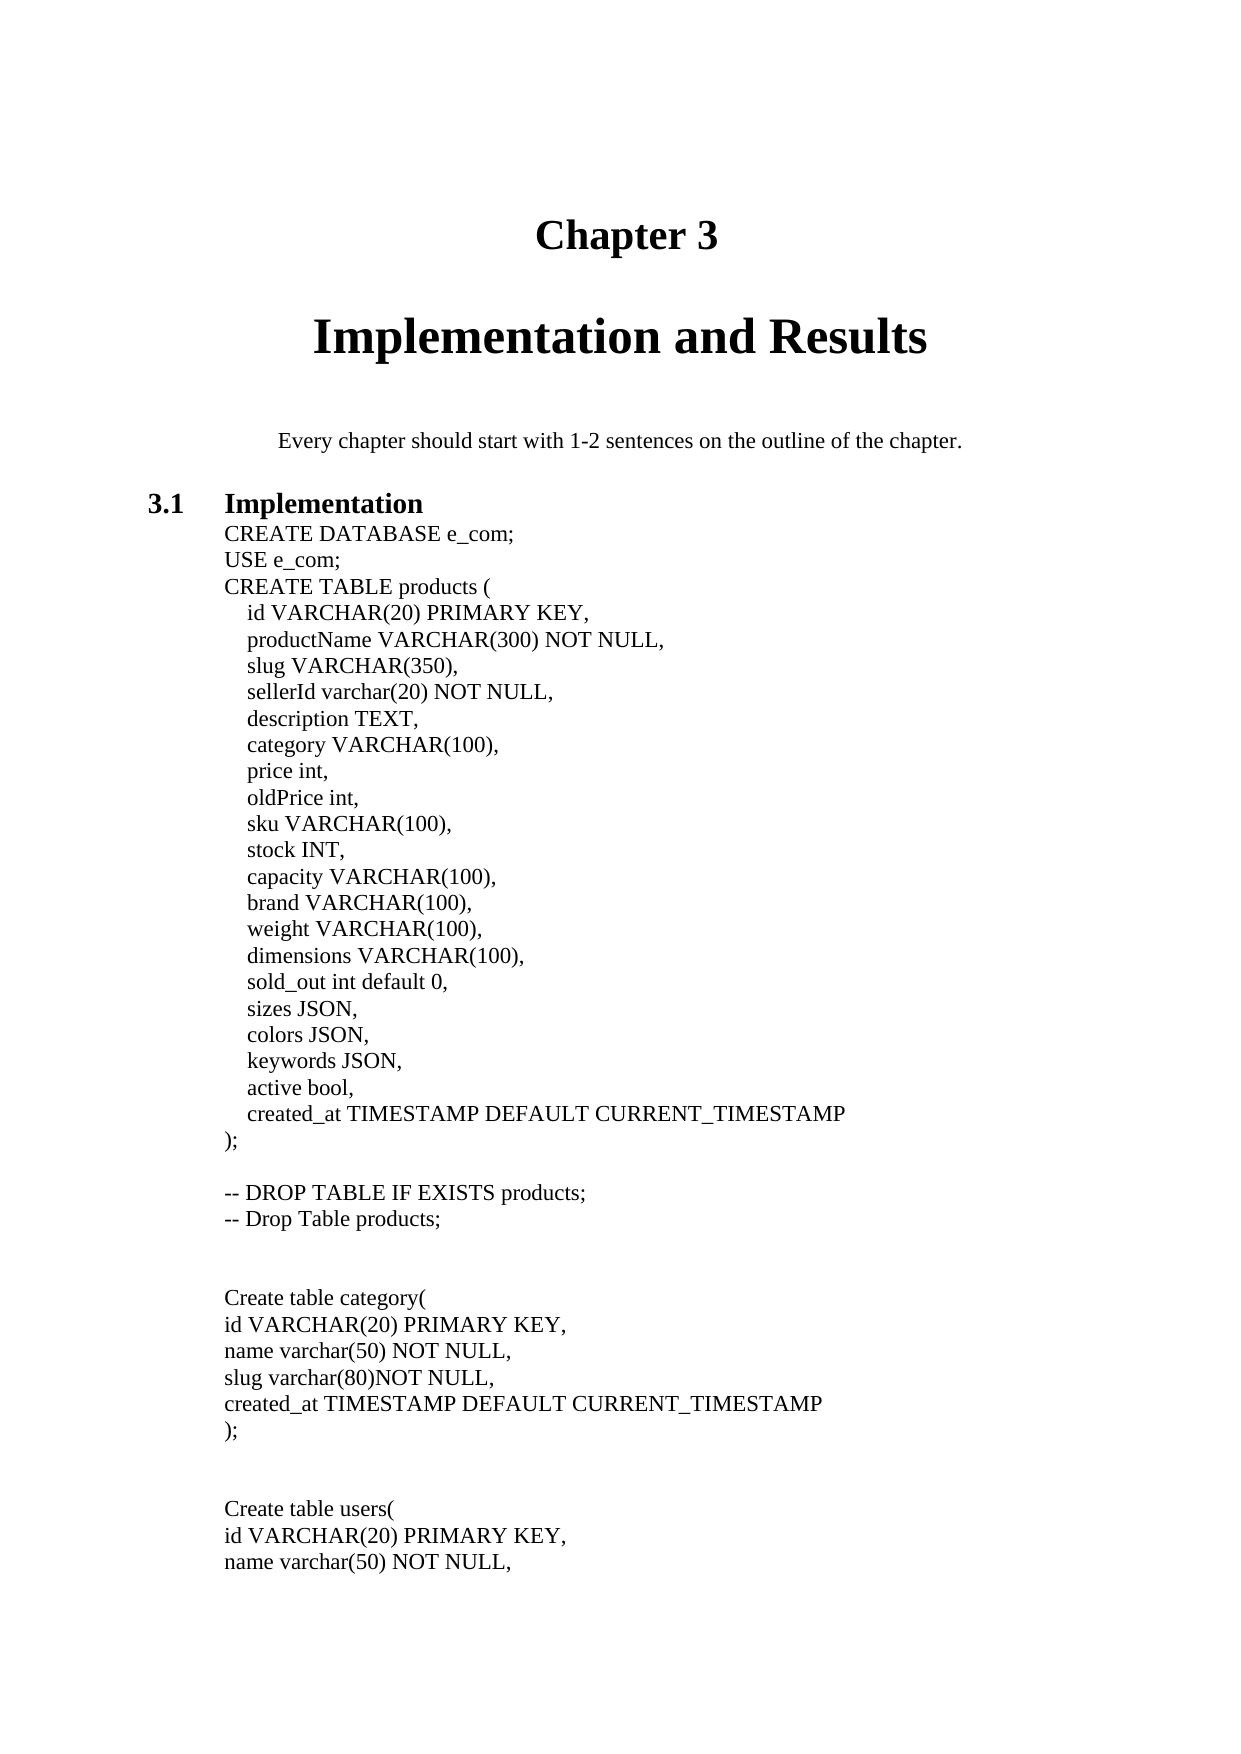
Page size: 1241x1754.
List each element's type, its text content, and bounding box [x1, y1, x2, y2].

text ); [224, 1126, 1146, 1153]
text dimensions VARCHAR(100), [224, 942, 1146, 968]
text brand VARCHAR(100), [224, 889, 1146, 916]
text keywords JSON, [224, 1047, 1146, 1074]
text weight VARCHAR(100), [224, 916, 1146, 942]
text slug varchar(80)NOT NULL, [224, 1363, 1146, 1390]
text productName VARCHAR(300) NOT NULL, [224, 626, 1146, 652]
text -- Drop Table products; [224, 1205, 1146, 1232]
text sizes JSON, [224, 994, 1146, 1021]
text oldPrice int, [224, 784, 1146, 810]
text stock INT, [224, 836, 1146, 863]
text colors JSON, [224, 1021, 1146, 1047]
text id VARCHAR(20) PRIMARY KEY, [224, 599, 1146, 626]
text created_at TIMESTAMP DEFAULT CURRENT_TIMESTAMP [224, 1100, 1146, 1126]
subtitle Implementation and Results [135, 305, 1105, 364]
text active bool, [224, 1074, 1146, 1100]
text id VARCHAR(20) PRIMARY KEY, [224, 1522, 1146, 1548]
text Create table category( [224, 1284, 1146, 1311]
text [224, 1390, 1146, 1416]
text -- DROP TABLE IF EXISTS products; [224, 1179, 1146, 1205]
text sellerId varchar(20) NOT NULL, [224, 678, 1146, 705]
text CREATE TABLE products ( [224, 573, 1146, 599]
text CREATE DATABASE e_com; [224, 520, 1146, 547]
text id VARCHAR(20) PRIMARY KEY, [224, 1311, 1146, 1337]
text name varchar(50) NOT NULL, [224, 1337, 1146, 1363]
text category VARCHAR(100), [224, 731, 1146, 757]
text ); [224, 1416, 1146, 1443]
text Chapter 3 [148, 209, 1105, 259]
text Create table users( [224, 1495, 1146, 1522]
text capacity VARCHAR(100), [224, 863, 1146, 889]
text USE e_com; [224, 547, 1146, 573]
text slug VARCHAR(350), [224, 652, 1146, 678]
text price int, [224, 757, 1146, 784]
text Every chapter should start with 1-2 sentences on the outline of the chapter. [135, 427, 1105, 453]
subtitle Implementation [148, 487, 1146, 520]
text sold_out int default 0, [224, 968, 1146, 994]
text name varchar(50) NOT NULL, [224, 1548, 1146, 1574]
text description TEXT, [224, 705, 1146, 731]
text sku VARCHAR(100), [224, 810, 1146, 836]
